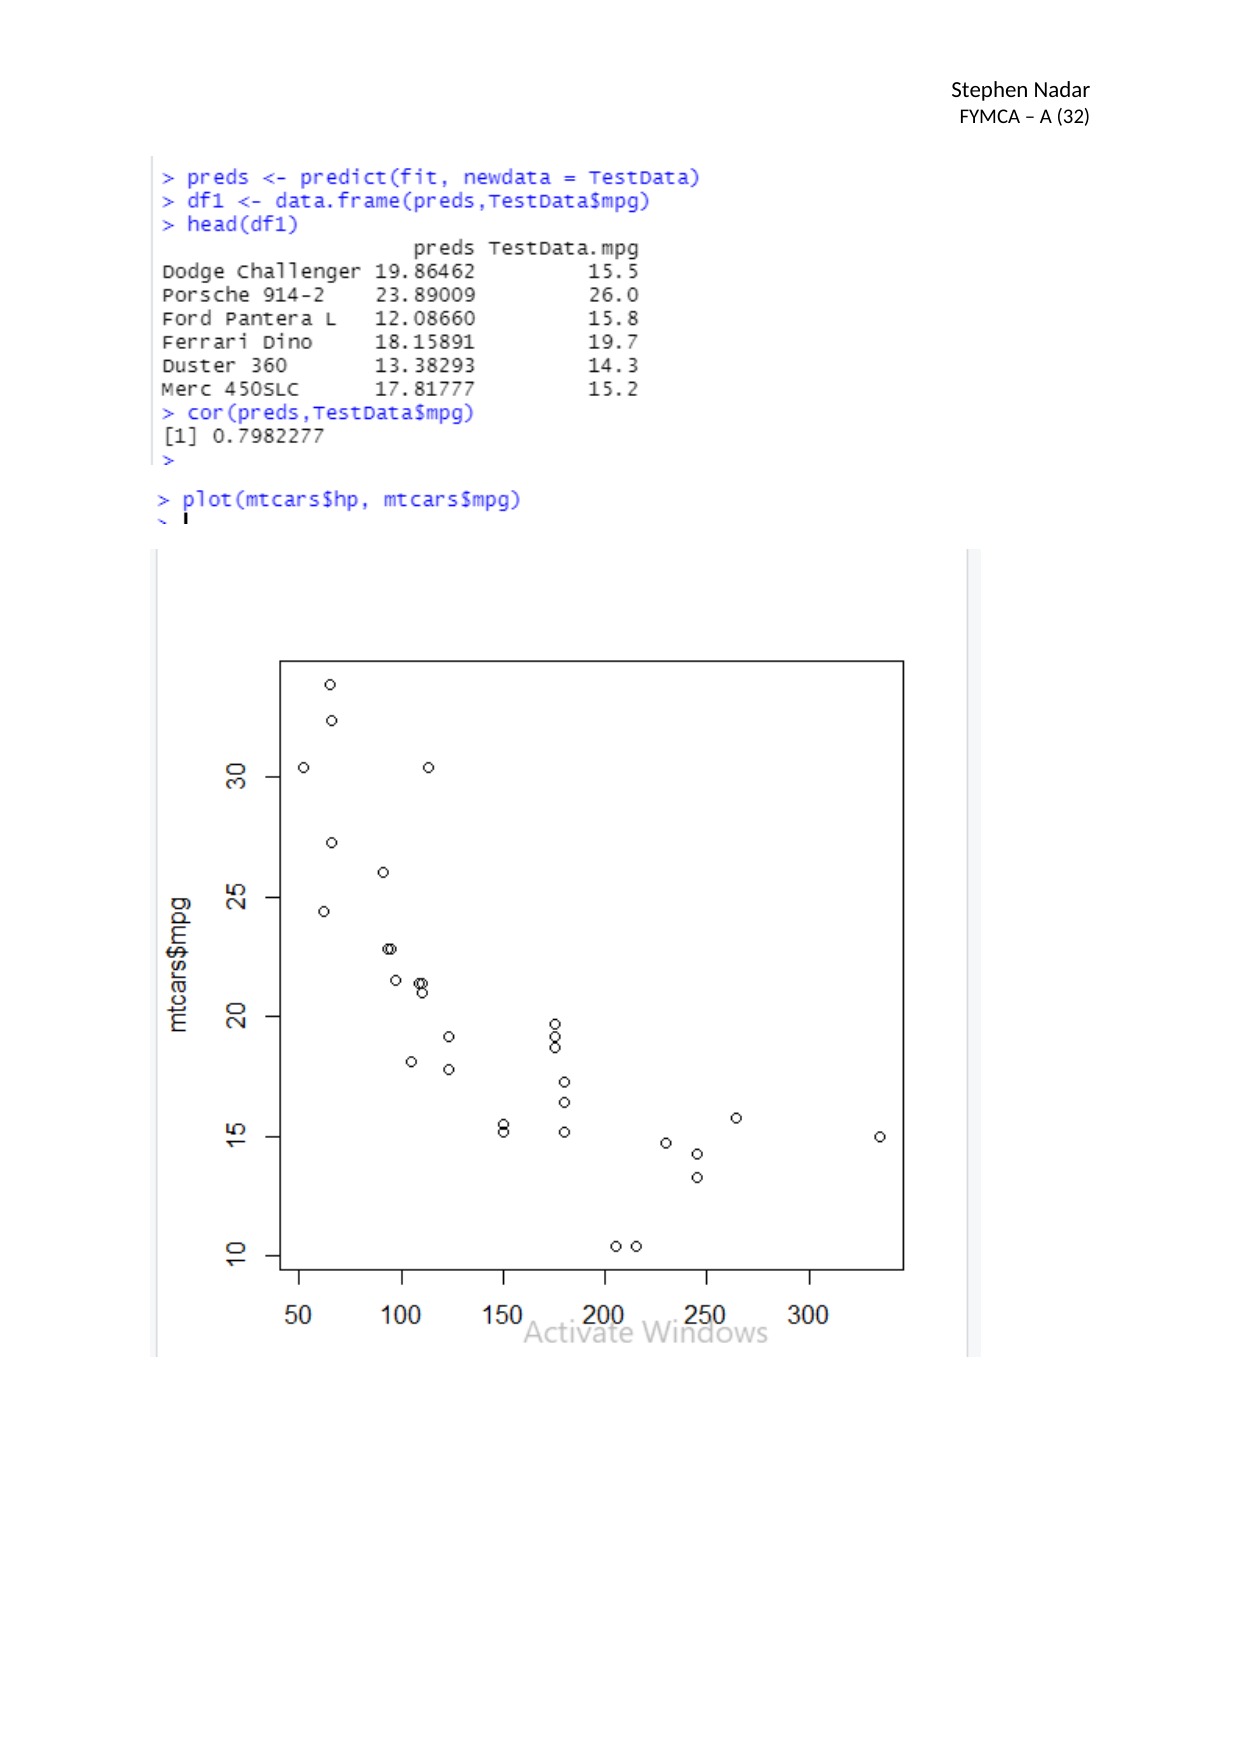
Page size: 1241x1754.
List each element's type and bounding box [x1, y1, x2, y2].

picture [150, 549, 981, 1357]
picture [150, 156, 814, 465]
picture [150, 489, 584, 524]
